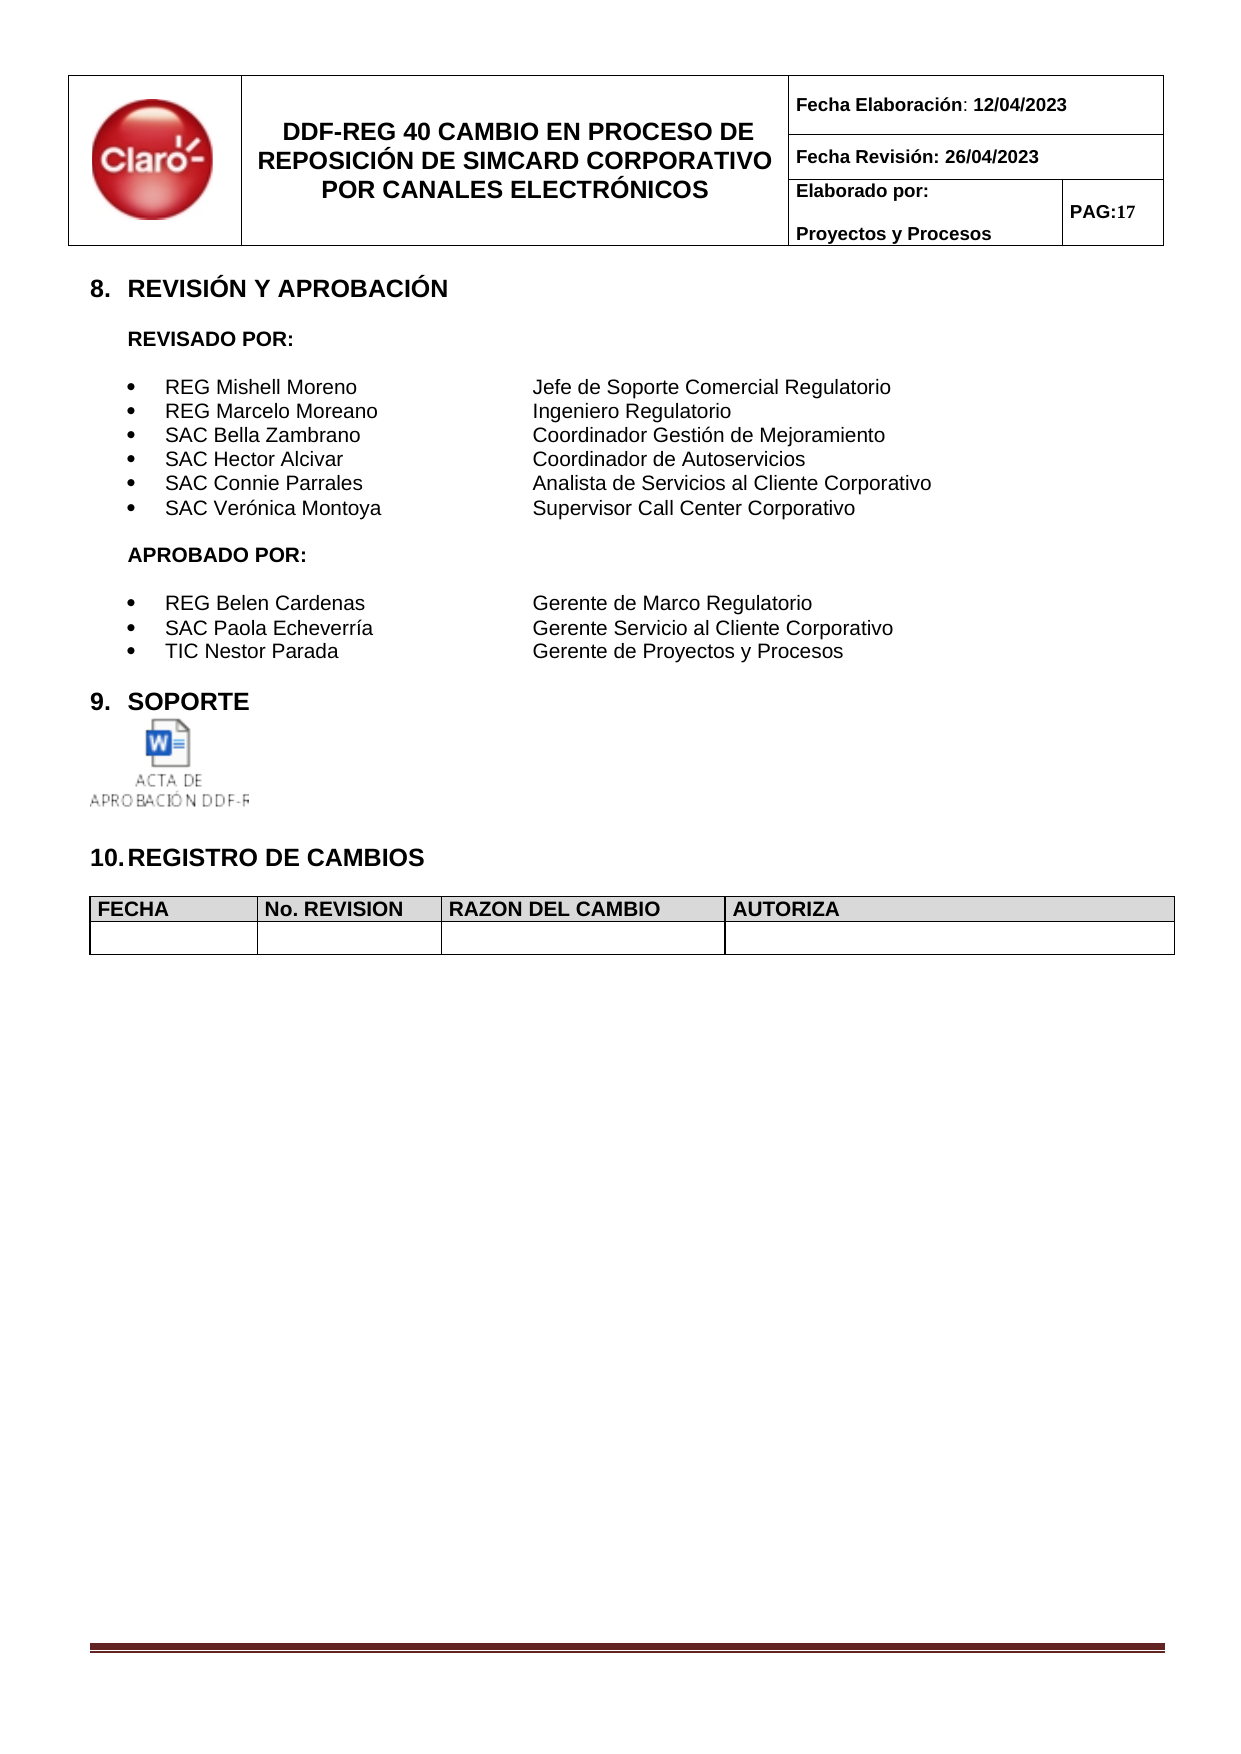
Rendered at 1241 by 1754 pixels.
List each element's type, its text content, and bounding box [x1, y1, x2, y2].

list REVISIÓN Y APROBACIÓN [90, 274, 1165, 303]
list REG Marcelo Moreano Ingeniero Regulatorio [127, 399, 1165, 423]
table_cell [442, 922, 724, 954]
list SAC Hector Alcivar Coordinador de Autoservicios [127, 447, 1165, 471]
list REGISTRO DE CAMBIOS [90, 843, 1165, 872]
table_cell [258, 922, 441, 954]
list SOPORTE [90, 687, 1165, 716]
list SAC Bella Zambrano Coordinador Gestión de Mejoramiento [127, 423, 1165, 447]
list TIC Nestor Parada Gerente de Proyectos y Procesos [127, 639, 1165, 663]
text APROBADO POR: [127, 543, 1165, 567]
table_header FECHA [91, 897, 257, 921]
list SAC Paola Echeverría Gerente Servicio al Cliente Corporativo [127, 615, 1165, 639]
table_cell [726, 922, 1174, 954]
list REG Mishell Moreno Jefe de Soporte Comercial Regulatorio [127, 375, 1165, 399]
table_cell [91, 922, 257, 954]
picture [92, 99, 213, 220]
table_header no. revision [258, 897, 441, 921]
list REG Belen Cardenas Gerente de Marco Regulatorio [127, 591, 1165, 615]
text REVISADO POR: [127, 327, 1165, 351]
table_header AUTORIZA [726, 897, 1174, 921]
list SAC Connie Parrales Analista de Servicios al Cliente Corporativo [127, 471, 1165, 495]
table_header RAZON DEL CAMBIO [442, 897, 724, 921]
list SAC Verónica Montoya Supervisor Call Center Corporativo [127, 495, 1165, 519]
